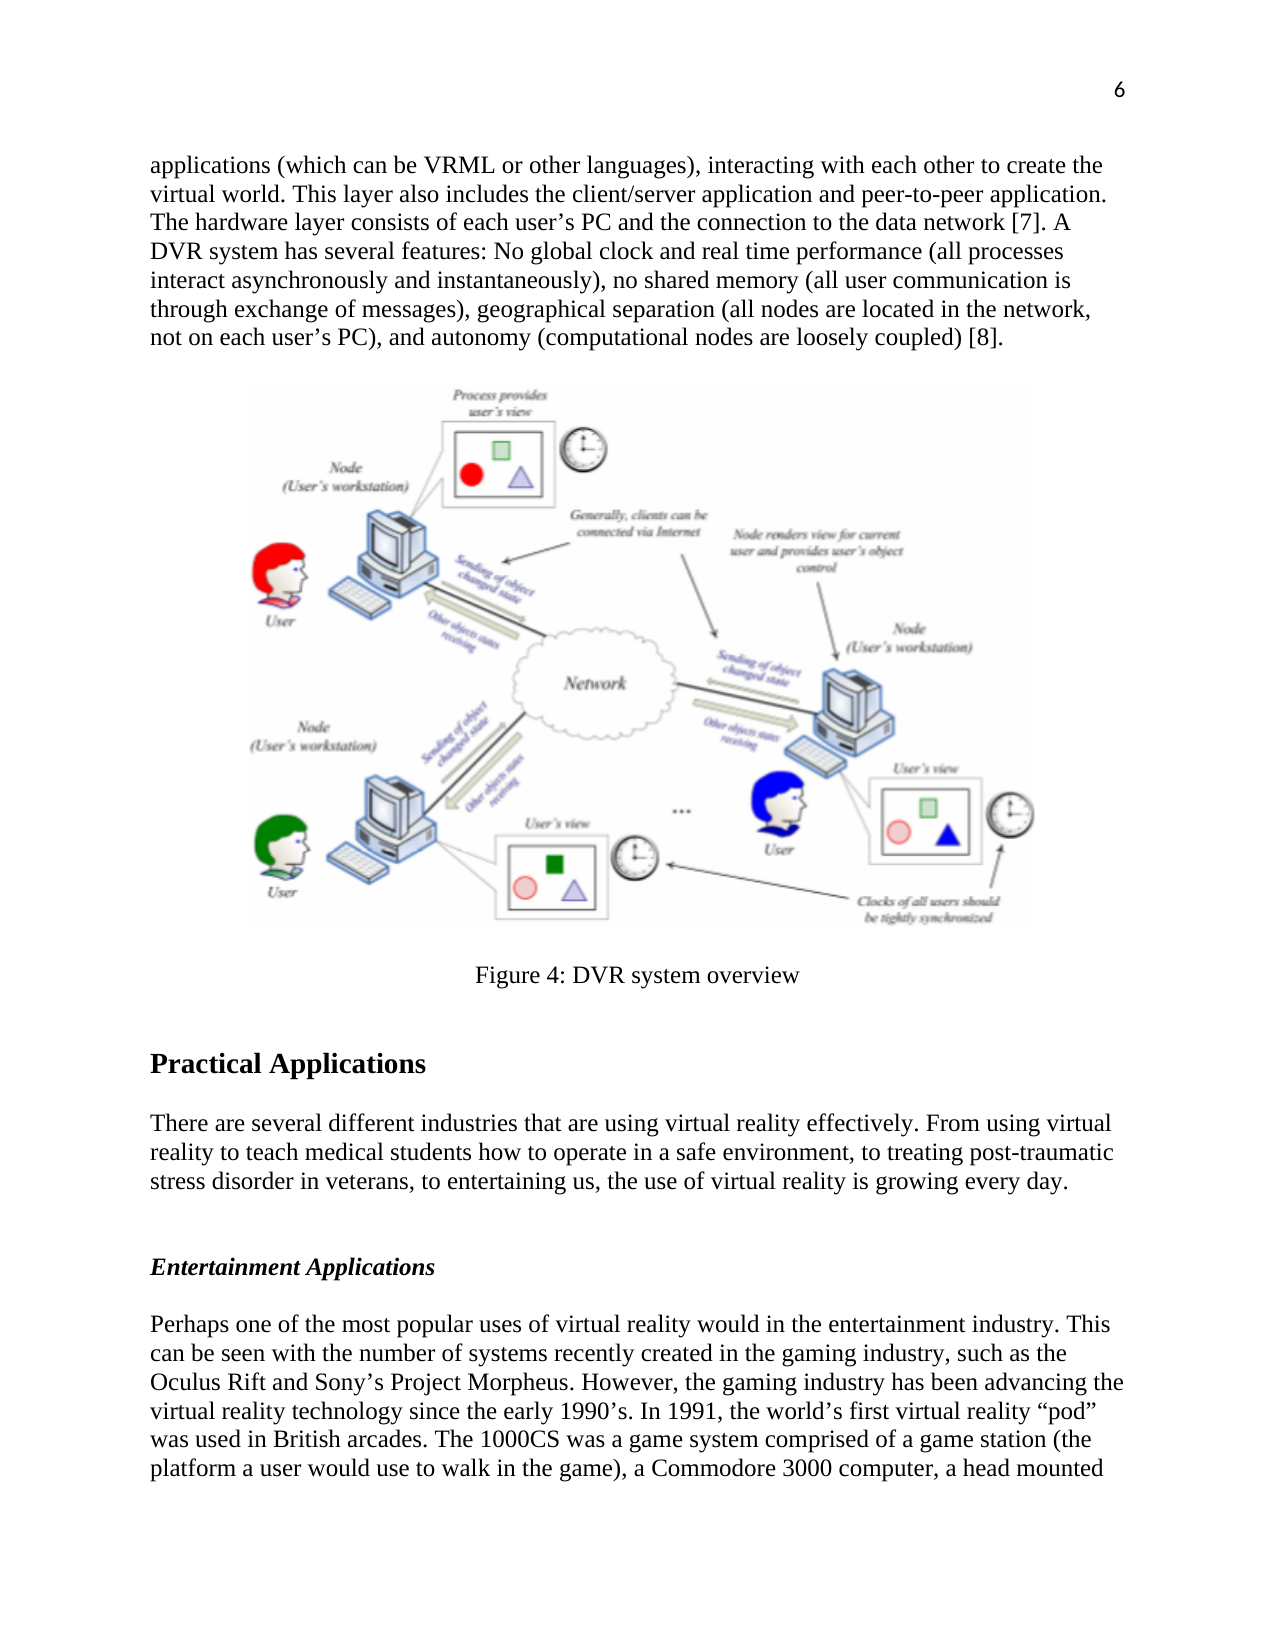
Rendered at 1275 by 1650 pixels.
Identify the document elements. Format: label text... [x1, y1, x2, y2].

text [150, 150, 1125, 351]
text Figure 4: DVR system overview [150, 960, 1125, 988]
text Entertainment Applications [150, 1252, 1125, 1281]
text Practical Applications [150, 1046, 1125, 1079]
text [150, 1309, 1125, 1482]
text There are several different industries that are using virtual reality effectively. From using virtual reality to teach medical students how to operate in a safe environment, to treating post-traumatic stress disorder in veterans, to entertaining us, the use of virtual reality is growing every day. [150, 1108, 1125, 1194]
picture [234, 380, 1041, 931]
